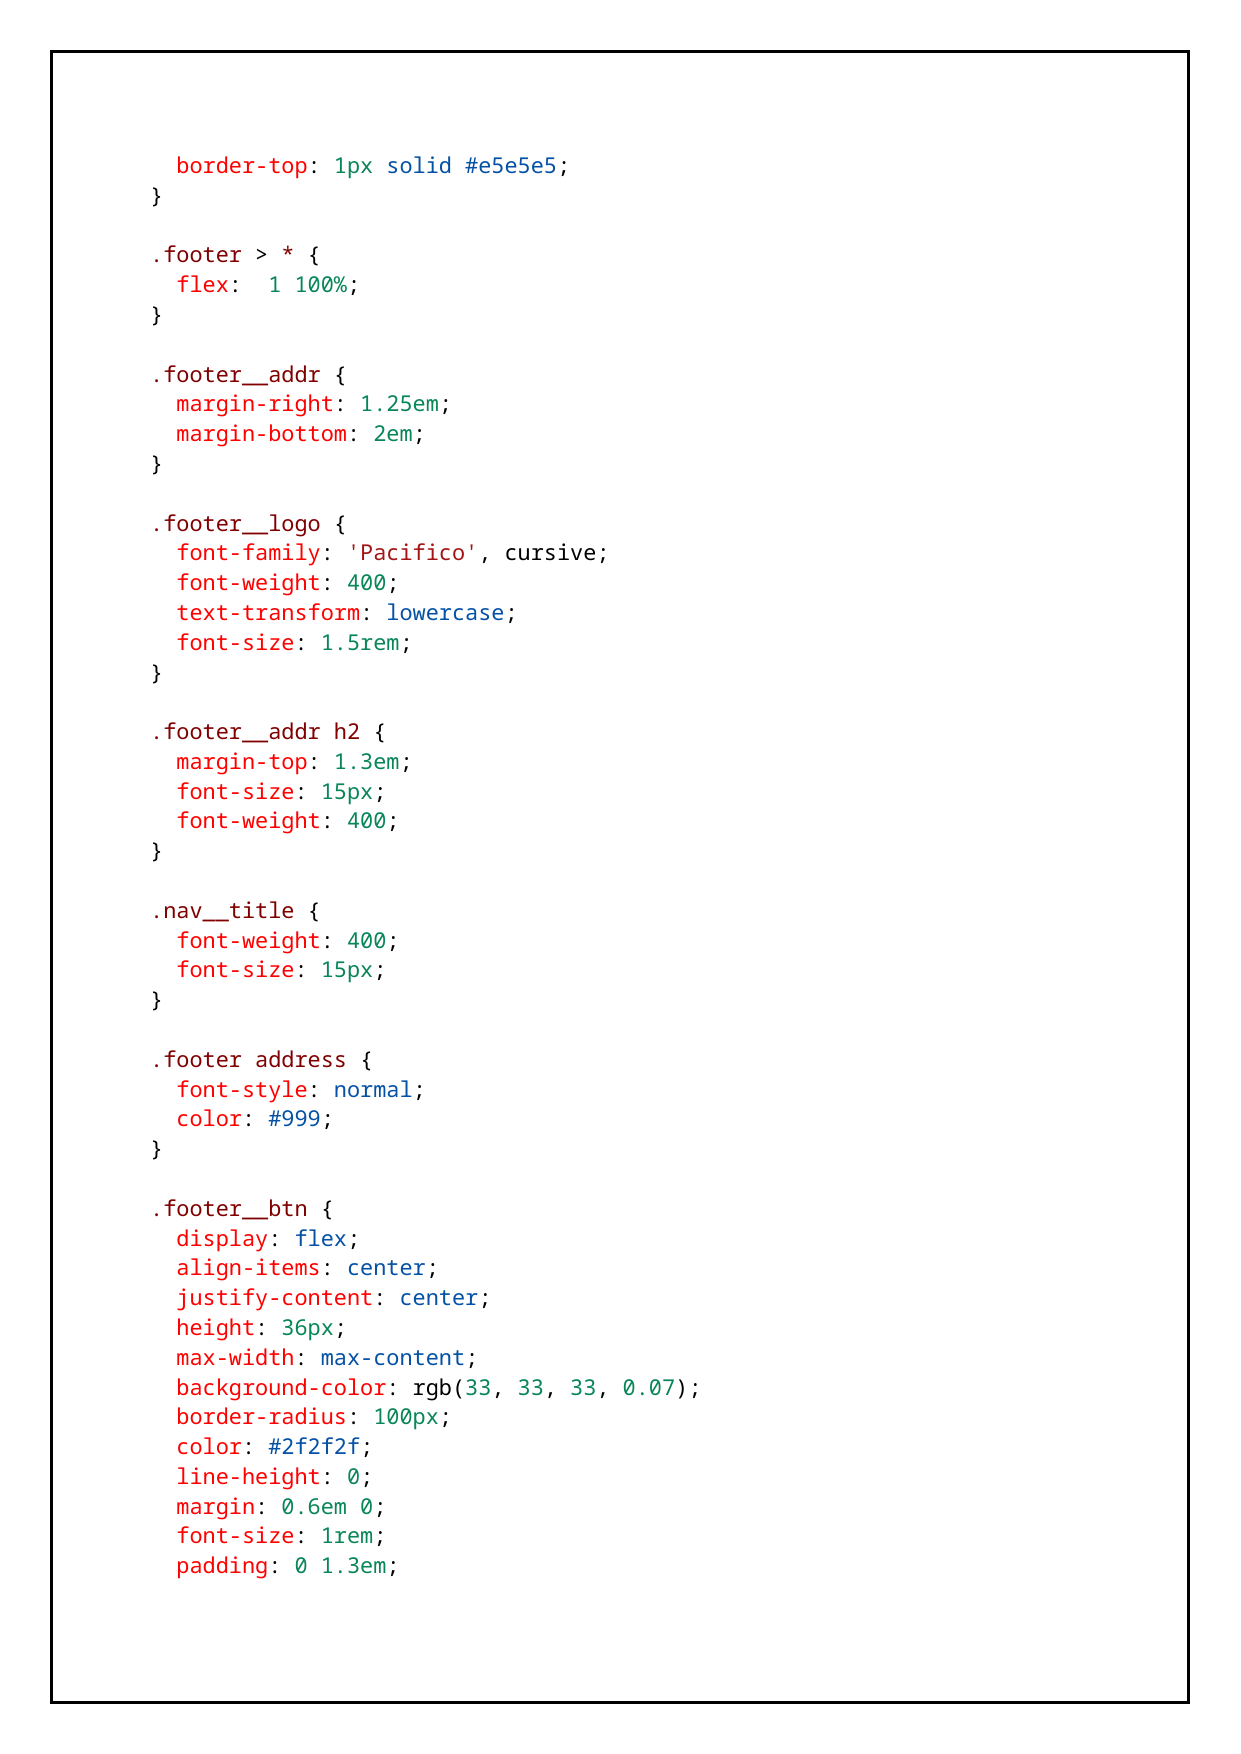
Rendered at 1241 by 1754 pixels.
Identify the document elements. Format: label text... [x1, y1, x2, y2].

text text-transform: lowercase; [150, 597, 1090, 627]
text } [150, 656, 1090, 686]
text max-width: max-content; [150, 1342, 1090, 1371]
text } [150, 1133, 1090, 1163]
text color: #999; [150, 1103, 1090, 1133]
text font-size: 15px; [150, 776, 1090, 805]
text color: #2f2f2f; [150, 1431, 1090, 1461]
text line-height: 0; [150, 1461, 1090, 1491]
text font-weight: 400; [150, 805, 1090, 835]
text padding: 0 1.3em; [150, 1550, 1090, 1580]
text .footer__addr h2 { [150, 716, 1090, 746]
text .footer > * { [150, 239, 1090, 269]
text display: flex; [150, 1222, 1090, 1252]
text margin-right: 1.25em; [150, 388, 1090, 418]
text } [150, 448, 1090, 478]
text .footer address { [150, 1044, 1090, 1073]
text } [150, 180, 1090, 209]
text .footer__btn { [150, 1193, 1090, 1222]
text font-style: normal; [150, 1073, 1090, 1103]
text margin-top: 1.3em; [150, 746, 1090, 776]
text justify-content: center; [150, 1282, 1090, 1312]
text border-top: 1px solid #e5e5e5; [150, 150, 1090, 180]
text font-size: 1rem; [150, 1520, 1090, 1550]
text border-radius: 100px; [150, 1401, 1090, 1431]
text height: 36px; [150, 1312, 1090, 1342]
text font-weight: 400; [150, 924, 1090, 954]
text font-family: 'Pacifico', cursive; [150, 537, 1090, 567]
text font-weight: 400; [150, 567, 1090, 597]
text } [150, 835, 1090, 865]
text .nav__title { [150, 895, 1090, 924]
text margin-bottom: 2em; [150, 418, 1090, 448]
text margin: 0.6em 0; [150, 1491, 1090, 1520]
text background-color: rgb(33, 33, 33, 0.07); [150, 1371, 1090, 1401]
text } [150, 984, 1090, 1014]
text font-size: 1.5rem; [150, 627, 1090, 656]
text align-items: center; [150, 1252, 1090, 1282]
text flex: 1 100%; [150, 269, 1090, 299]
text font-size: 15px; [150, 954, 1090, 984]
text .footer__addr { [150, 358, 1090, 388]
text .footer__logo { [150, 507, 1090, 537]
text } [150, 299, 1090, 329]
